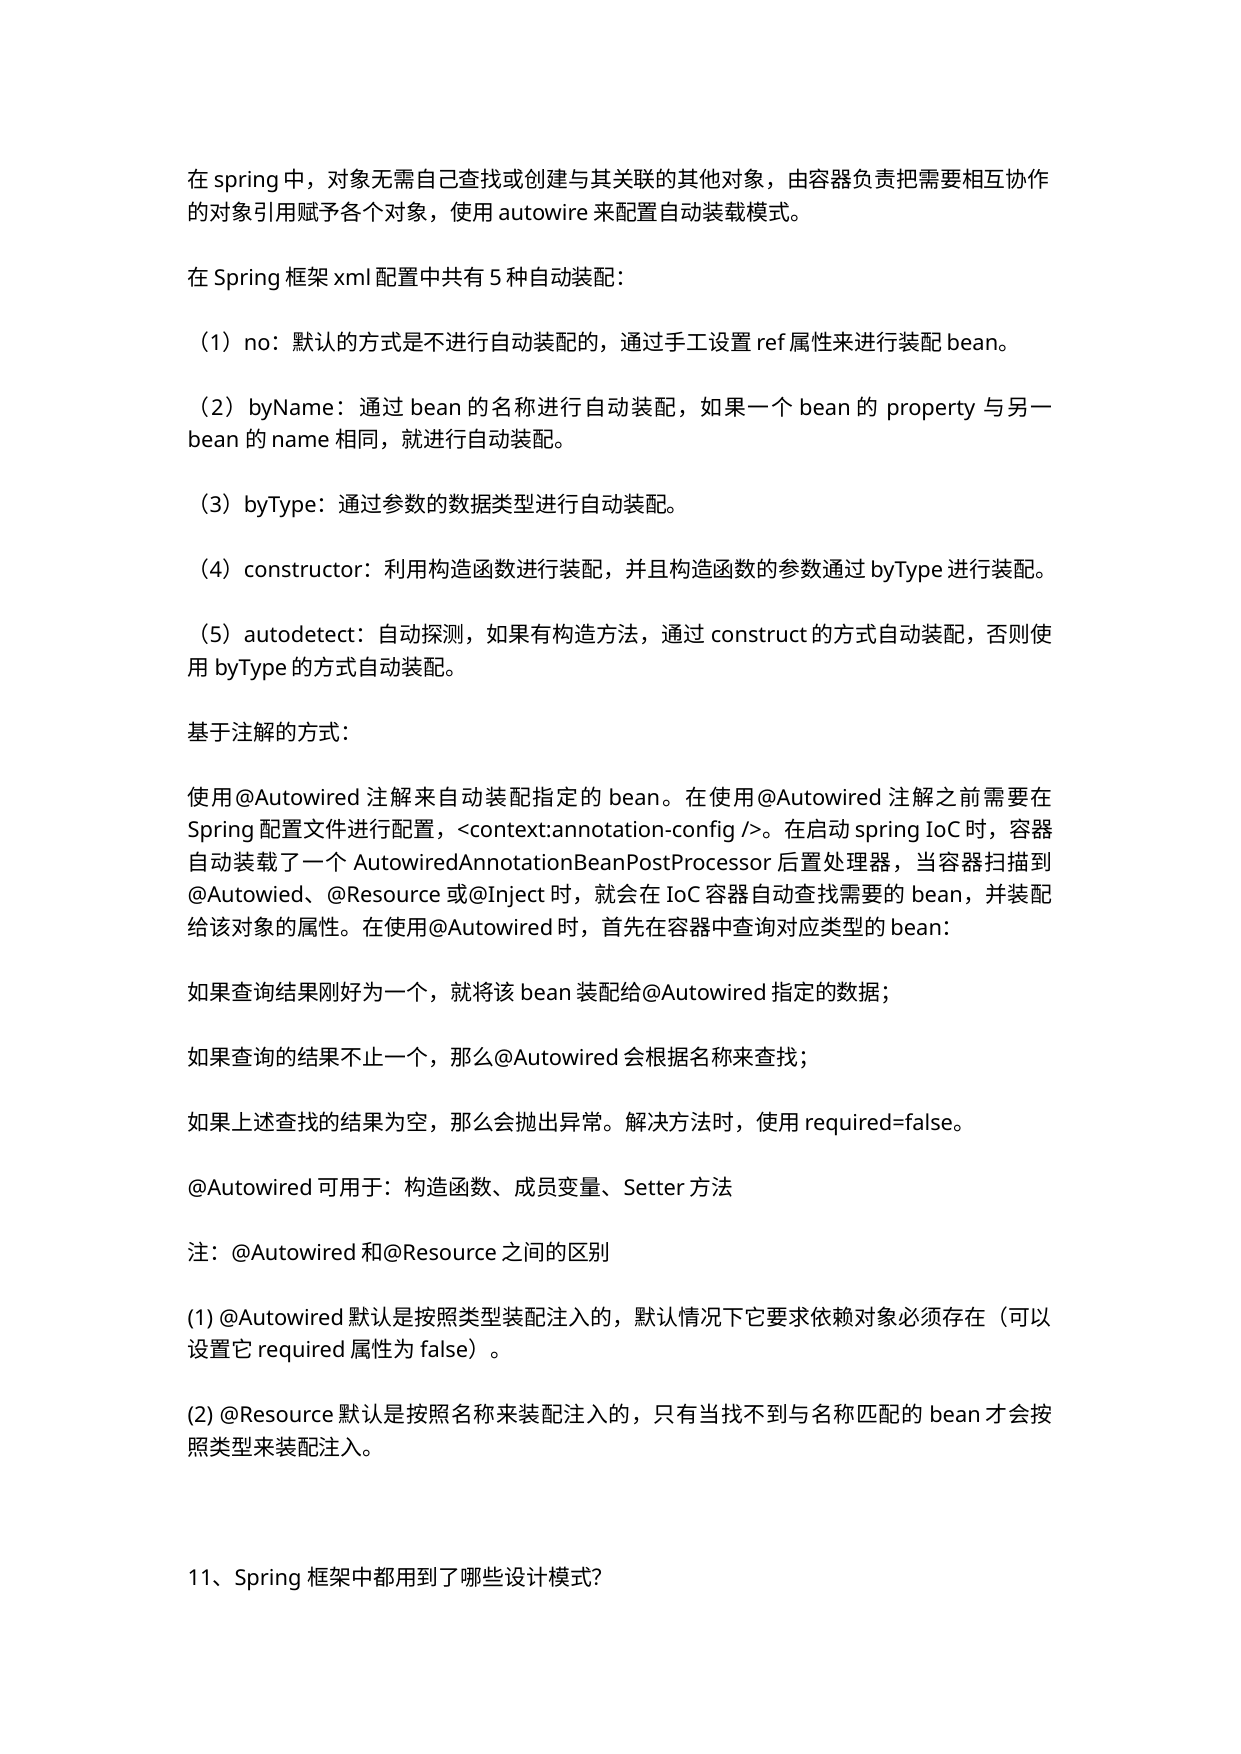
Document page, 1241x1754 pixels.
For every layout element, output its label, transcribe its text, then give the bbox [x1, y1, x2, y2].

text （5）autodetect：自动探测，如果有构造方法，通过 construct的方式自动装配，否则使用 byType的方式自动装配。 [187, 617, 1053, 682]
text (2) @Resource默认是按照名称来装配注入的，只有当找不到与名称匹配的bean才会按照类型来装配注入。 [187, 1397, 1053, 1462]
text 在spring中，对象无需自己查找或创建与其关联的其他对象，由容器负责把需要相互协作的对象引用赋予各个对象，使用autowire来配置自动装载模式。 [187, 162, 1053, 227]
text 基于注解的方式： [187, 714, 1053, 747]
text 注：@Autowired和@Resource之间的区别 [187, 1234, 1053, 1267]
text (1) @Autowired默认是按照类型装配注入的，默认情况下它要求依赖对象必须存在（可以设置它required属性为false）。 [187, 1299, 1053, 1364]
text 在Spring框架xml配置中共有5种自动装配： [187, 259, 1053, 292]
text @Autowired可用于：构造函数、成员变量、Setter方法 [187, 1169, 1053, 1202]
text 如果上述查找的结果为空，那么会抛出异常。解决方法时，使用required=false。 [187, 1104, 1053, 1137]
text 如果查询的结果不止一个，那么@Autowired会根据名称来查找； [187, 1039, 1053, 1072]
text （2）byName：通过bean的名称进行自动装配，如果一个bean的 property 与另一bean 的name 相同，就进行自动装配。 [187, 389, 1053, 454]
text 如果查询结果刚好为一个，就将该bean装配给@Autowired指定的数据； [187, 974, 1053, 1007]
text 使用@Autowired注解来自动装配指定的bean。在使用@Autowired注解之前需要在Spring配置文件进行配置，<context:annotation-config />。在启动spring IoC时，容器自动装载了一个AutowiredAnnotationBeanPostProcessor后置处理器，当容器扫描到@Autowied、@Resource或@Inject时，就会在IoC容器自动查找需要的bean，并装配给该对象的属性。在使用@Autowired时，首先在容器中查询对应类型的bean： [187, 779, 1053, 942]
text （3）byType：通过参数的数据类型进行自动装配。 [187, 487, 1053, 519]
text 11、Spring 框架中都用到了哪些设计模式？ [187, 1559, 1053, 1592]
text （1）no：默认的方式是不进行自动装配的，通过手工设置ref属性来进行装配bean。 [187, 324, 1053, 357]
text （4）constructor：利用构造函数进行装配，并且构造函数的参数通过byType进行装配。 [187, 552, 1053, 584]
